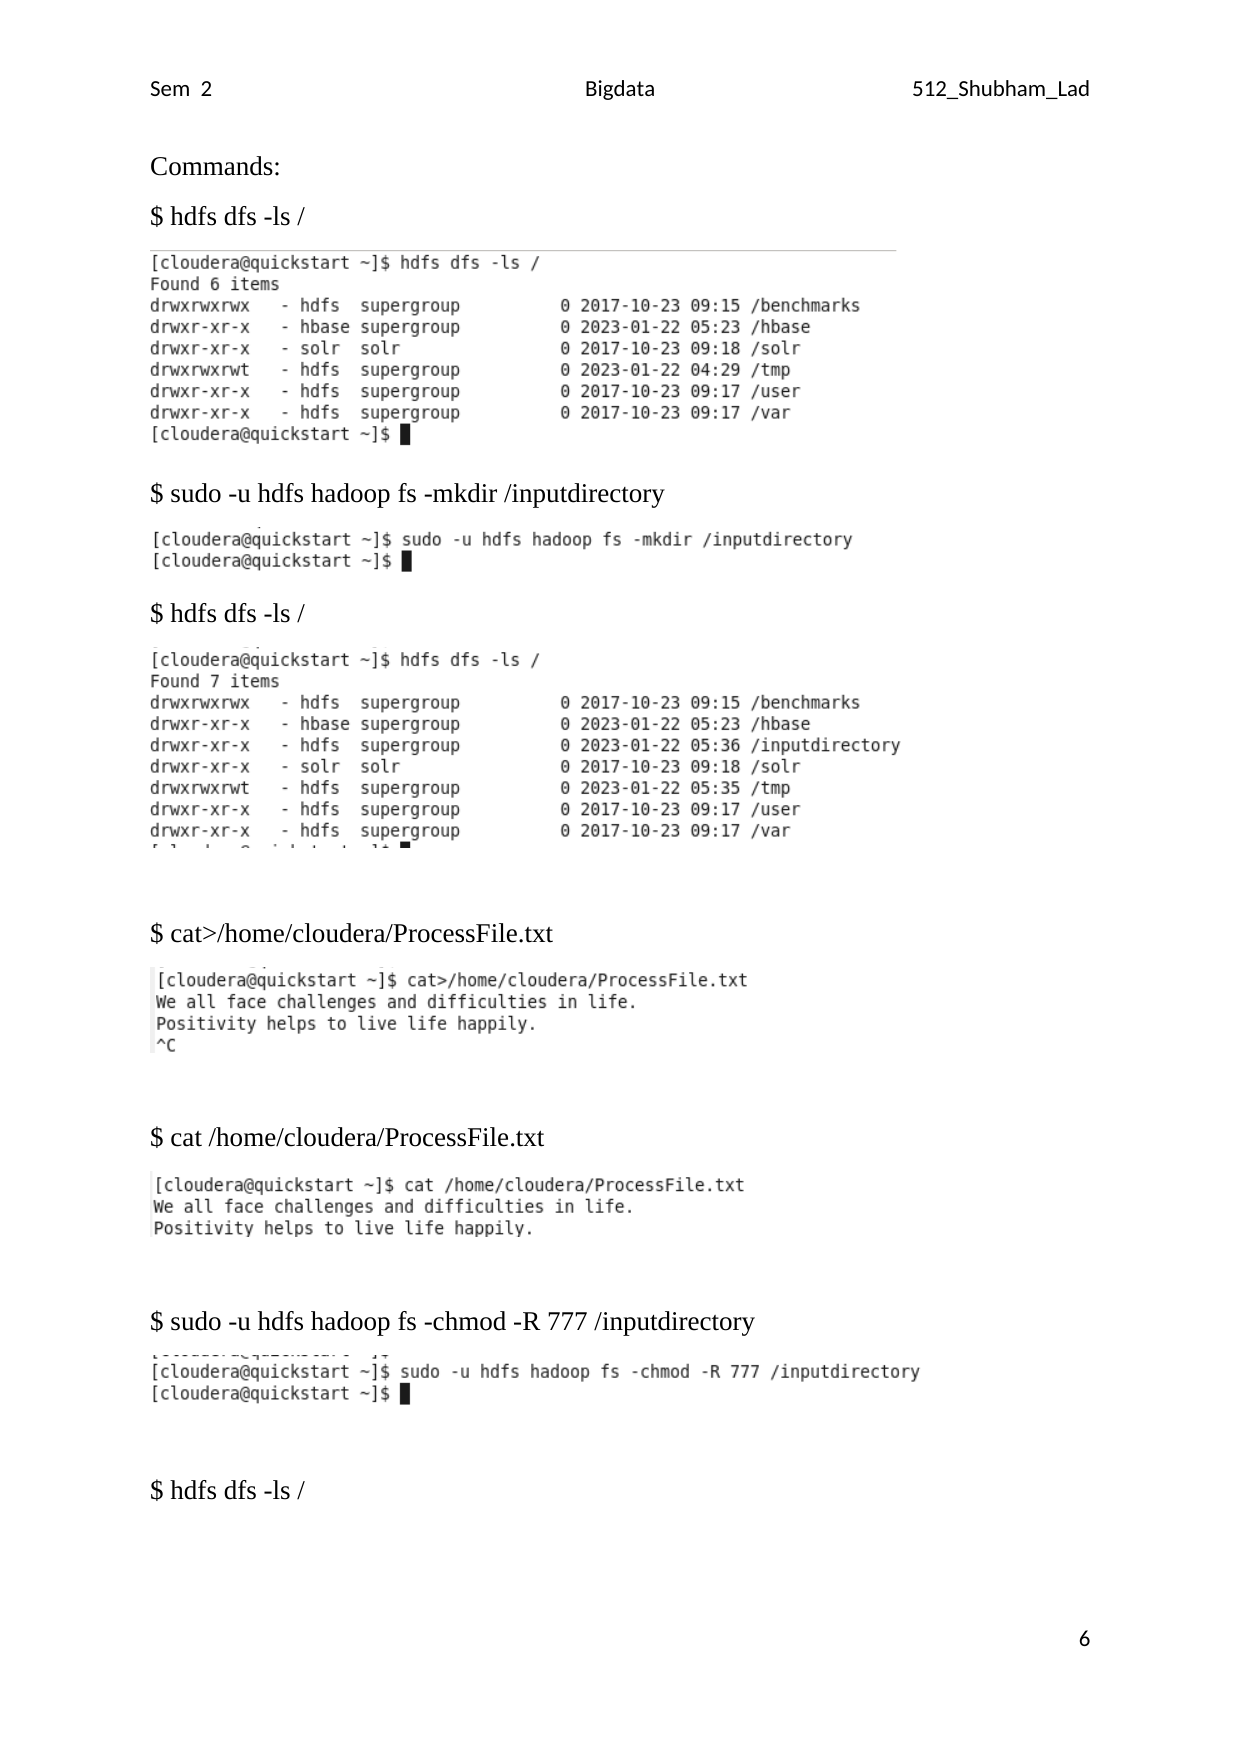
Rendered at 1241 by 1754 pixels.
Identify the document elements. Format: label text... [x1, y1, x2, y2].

text $ cat>/home/cloudera/ProcessFile.txt [150, 917, 1090, 948]
text $ sudo -u hdfs hadoop fs -chmod -R 777 /inputdirectory [150, 1305, 1090, 1336]
picture [150, 1355, 939, 1406]
picture [150, 647, 917, 848]
text $ hdfs dfs -ls / [150, 200, 1090, 231]
text $ sudo -u hdfs hadoop fs -mkdir /inputdirectory [150, 477, 1090, 508]
text $ hdfs dfs -ls / [150, 597, 1090, 628]
text $ cat /home/cloudera/ProcessFile.txt [150, 1121, 1090, 1153]
picture [150, 527, 864, 578]
text Commands: [150, 150, 1090, 181]
picture [150, 967, 767, 1053]
picture [150, 1171, 760, 1237]
text $ hdfs dfs -ls / [150, 1474, 1090, 1505]
picture [150, 250, 897, 459]
